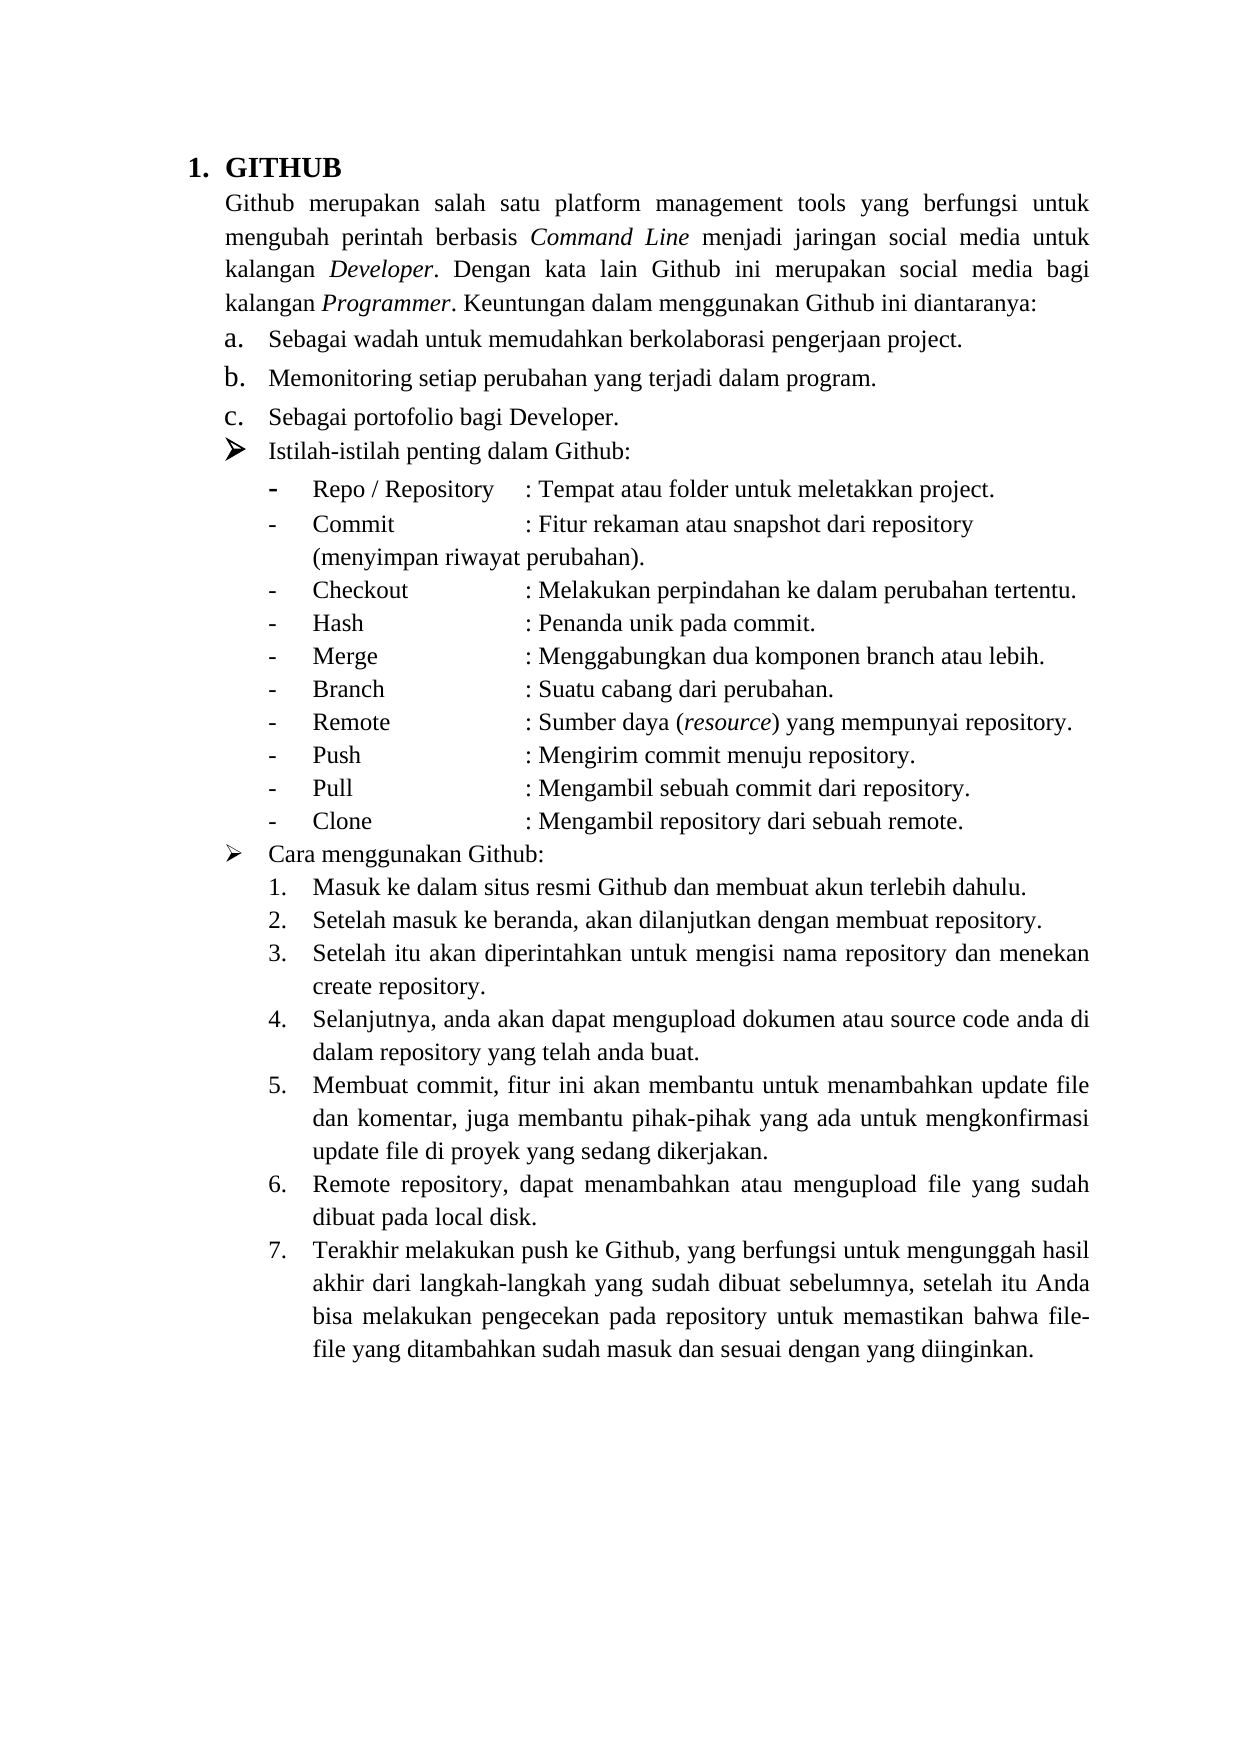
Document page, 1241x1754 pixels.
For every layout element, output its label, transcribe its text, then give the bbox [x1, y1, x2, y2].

list Membuat commit, fitur ini akan membantu untuk menambahkan update file dan komentar, juga membantu pihak-pihak yang ada untuk mengkonfirmasi update file di proyek yang sedang dikerjakan. [268, 1070, 1090, 1165]
list Clone : Mengambil repository dari sebuah remote. [268, 806, 1090, 835]
list Memonitoring setiap perubahan yang terjadi dalam program. [224, 359, 1090, 393]
list Setelah masuk ke beranda, akan dilanjutkan dengan membuat repository. [268, 905, 1090, 934]
list Setelah itu akan diperintahkan untuk mengisi nama repository dan menekan create repository. [268, 938, 1090, 1000]
list Merge : Menggabungkan dua komponen branch atau lebih. [268, 641, 1090, 670]
list Cara menggunakan Github: [224, 839, 1090, 868]
list Hash : Penanda unik pada commit. [268, 608, 1090, 637]
list Remote repository, dapat menambahkan atau mengupload file yang sudah dibuat pada local disk. [268, 1169, 1090, 1231]
list Selanjutnya, anda akan dapat mengupload dokumen atau source code anda di dalam repository yang telah anda buat. [268, 1004, 1090, 1066]
list Masuk ke dalam situs resmi Github dan membuat akun terlebih dahulu. [268, 872, 1090, 901]
list Github merupakan salah satu platform management tools yang berfungsi untuk mengubah perintah berbasis Command Line menjadi jaringan social media untuk kalangan Developer. Dengan kata lain Github ini merupakan social media bagi kalangan Programmer. Keuntungan dalam menggunakan Github ini diantaranya: [225, 188, 1090, 316]
list Checkout : Melakukan perpindahan ke dalam perubahan tertentu. [268, 575, 1090, 604]
list Push : Mengirim commit menuju repository. [268, 740, 1090, 769]
list GITHUB [187, 150, 1090, 183]
list Sebagai wadah untuk memudahkan berkolaborasi pengerjaan project. [224, 321, 1090, 354]
list Commit : Fitur rekaman atau snapshot dari repository (menyimpan riwayat perubahan). [268, 509, 1090, 571]
list Branch : Suatu cabang dari perubahan. [268, 674, 1090, 703]
list Istilah-istilah penting dalam Github: [224, 436, 1090, 466]
list Remote : Sumber daya (resource) yang mempunyai repository. [268, 707, 1090, 736]
list Terakhir melakukan push ke Github, yang berfungsi untuk mengunggah hasil akhir dari langkah-langkah yang sudah dibuat sebelumnya, setelah itu Anda bisa melakukan pengecekan pada repository untuk memastikan bahwa file-file yang ditambahkan sudah masuk dan sesuai dengan yang diinginkan. [268, 1235, 1090, 1363]
list Sebagai portofolio bagi Developer. [224, 398, 1090, 431]
list Pull : Mengambil sebuah commit dari repository. [268, 773, 1090, 802]
list Repo / Repository : Tempat atau folder untuk meletakkan project. [268, 470, 1090, 504]
